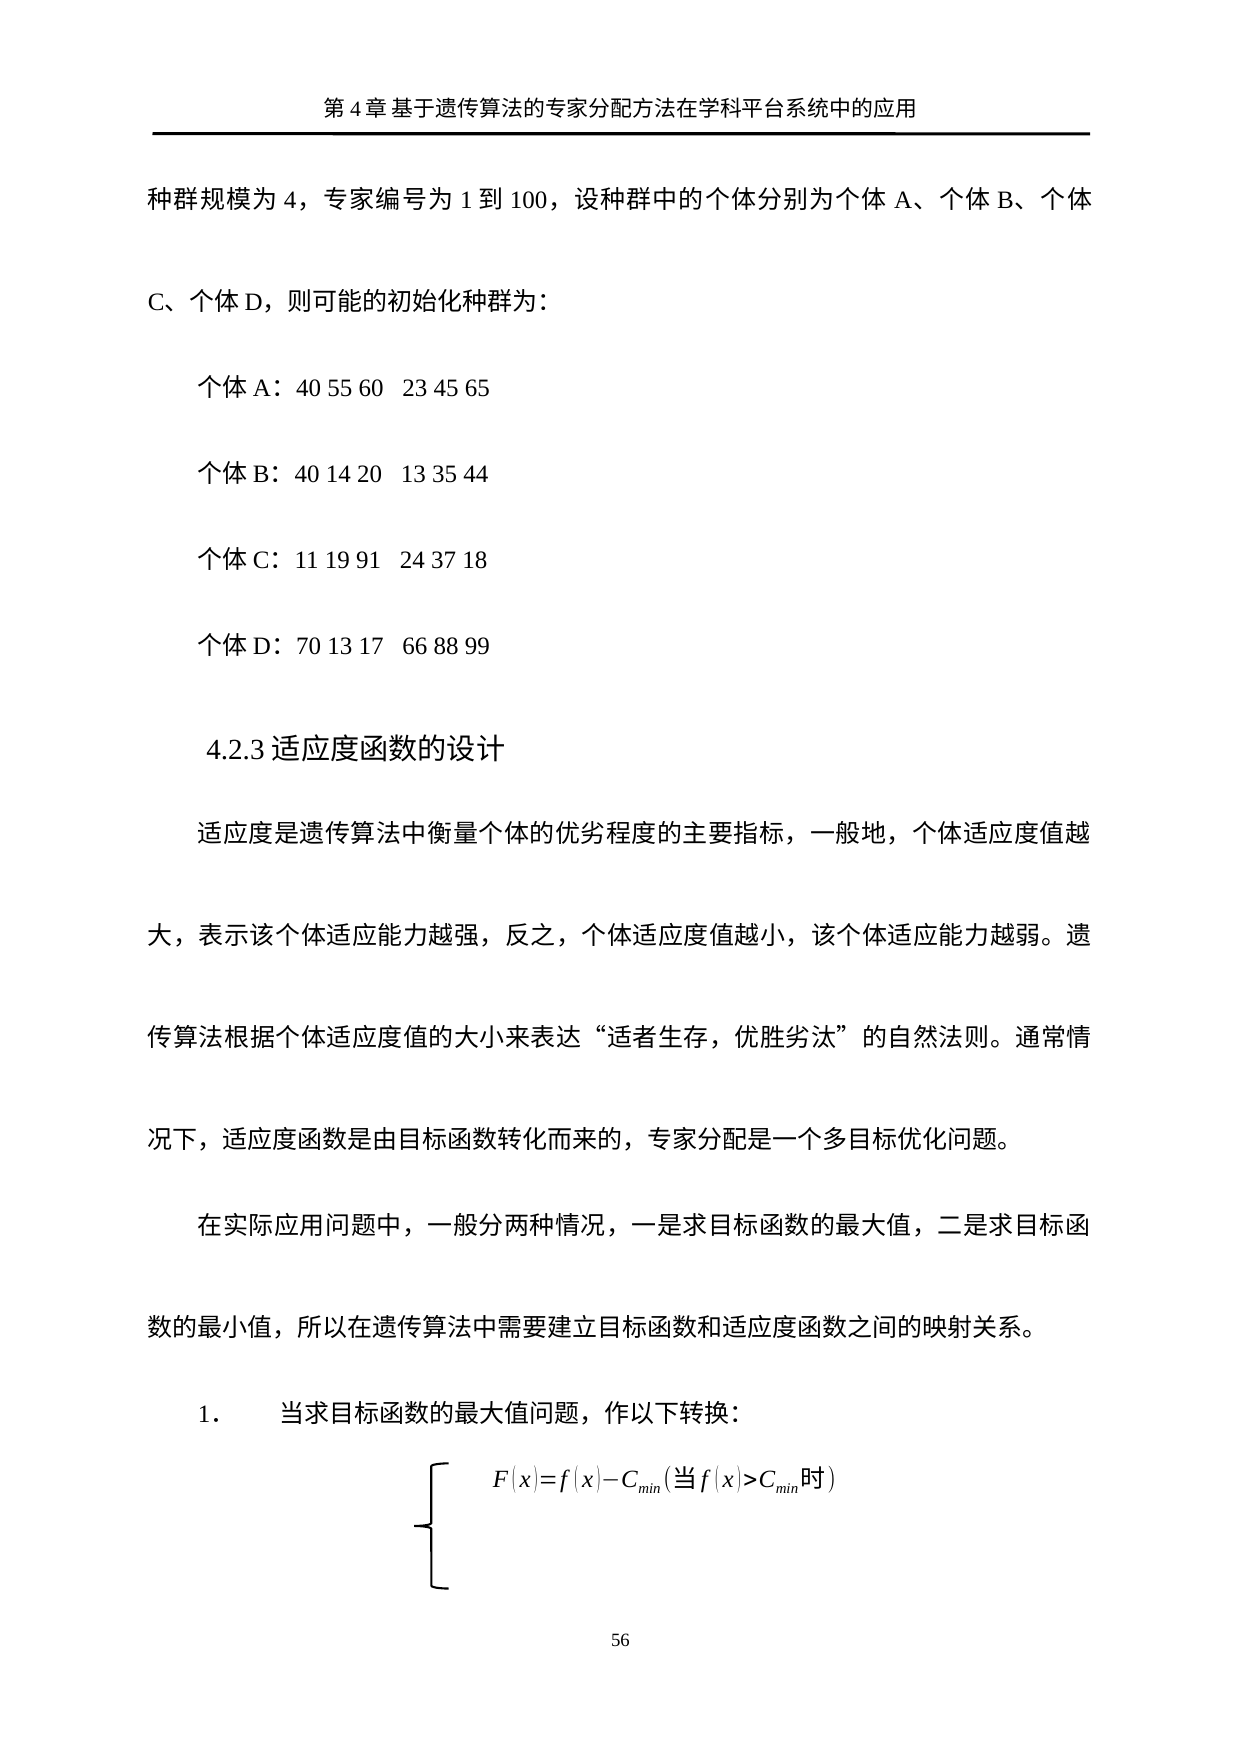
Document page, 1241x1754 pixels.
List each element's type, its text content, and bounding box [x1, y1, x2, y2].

text 在实际应用问题中，一般分两种情况，一是求目标函数的最大值，二是求目标函数的最小值，所以在遗传算法中需要建立目标函数和适应度函数之间的映射关系。 [148, 1189, 1092, 1359]
text 个体B：40 14 20 13 35 44 [148, 438, 1092, 506]
list 当求目标函数的最大值问题，作以下转换： [198, 1377, 1092, 1445]
subtitle 4.2.3 适应度函数的设计 [148, 713, 1092, 781]
text 个体D：70 13 17 66 88 99 [148, 610, 1092, 678]
text 个体A：40 55 60 23 45 65 [148, 352, 1092, 420]
text 适应度是遗传算法中衡量个体的优劣程度的主要指标，一般地，个体适应度值越大，表示该个体适应能力越强，反之，个体适应度值越小，该个体适应能力越弱。遗传算法根据个体适应度值的大小来表达“适者生存，优胜劣汰”的自然法则。通常情况下，适应度函数是由目标函数转化而来的，专家分配是一个多目标优化问题。 [148, 798, 1092, 1171]
text 个体C：11 19 91 24 37 18 [148, 524, 1092, 592]
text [148, 164, 1092, 334]
